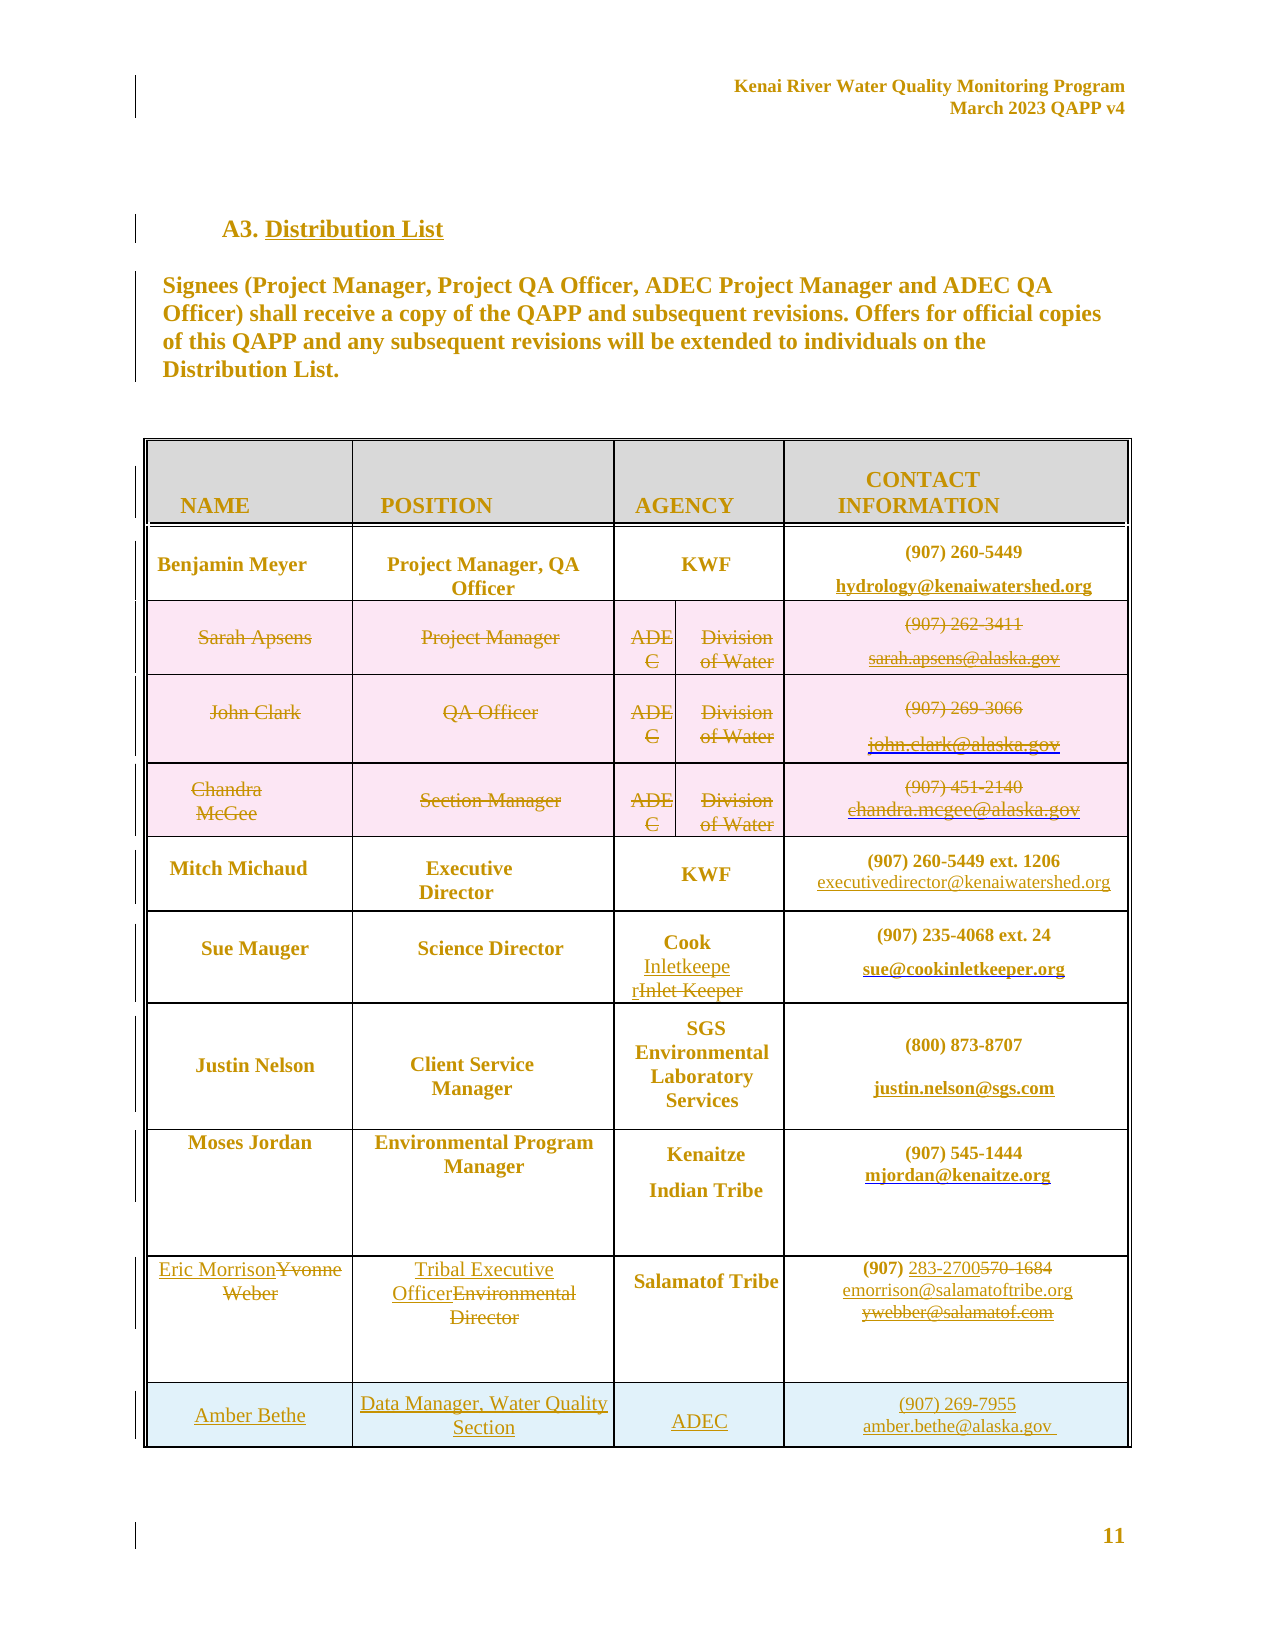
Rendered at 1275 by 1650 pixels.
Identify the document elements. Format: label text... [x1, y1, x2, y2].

text Signees (Project Manager, Project QA Officer, ADEC Project Manager and ADEC QA Officer) shall receive a copy of the QAPP and subsequent revisions. Offers for official copies of this QAPP and any subsequent revisions will be extended to individuals on the Distribution List. [162, 271, 1115, 382]
subtitle A3. [222, 214, 1125, 243]
table_cell (907) 235-4068 ext. 24 sue@cookinletkeeper.org [785, 912, 1127, 1002]
table_cell Sue Mauger [148, 912, 352, 1002]
table_cell (907) 260-5449 ext. 1206 [785, 837, 1127, 910]
table_cell Mitch Michaud [148, 837, 352, 910]
table_header NAME [148, 441, 352, 522]
table_cell KWF [615, 837, 783, 910]
table_cell Justin Nelson [148, 1004, 352, 1129]
table_cell SGS Environmental Laboratory Services [615, 1004, 783, 1129]
table_cell Project Manager, QA Officer [353, 527, 613, 600]
table_cell Executive Director [353, 837, 613, 910]
table_cell [353, 1257, 613, 1382]
table_cell Science Director [353, 912, 613, 1002]
table_cell Benjamin Meyer [146, 522, 352, 600]
table_header AGENCY [615, 441, 783, 522]
table_cell (907) 260-5449 hydrology@kenaiwatershed.org [785, 522, 1129, 600]
table_header POSITION [353, 441, 613, 522]
table_header CONTACT INFORMATION [785, 441, 1127, 522]
table_cell Kenaitze Indian Tribe [615, 1130, 783, 1255]
table_cell Client Service Manager [353, 1004, 613, 1129]
table_cell (907) [785, 1257, 1127, 1382]
table_cell [148, 1257, 352, 1382]
table_cell Moses Jordan [148, 1130, 352, 1255]
table_cell Salamatof Tribe [615, 1257, 783, 1382]
table_cell KWF [615, 527, 783, 600]
table_cell Cook [615, 912, 783, 1002]
table_cell (800) 873-8707 justin.nelson@sgs.com [785, 1004, 1127, 1129]
table_cell Environmental Program Manager [353, 1130, 613, 1255]
table_cell (907) 545-1444 mjordan@kenaitze.org [785, 1130, 1127, 1255]
